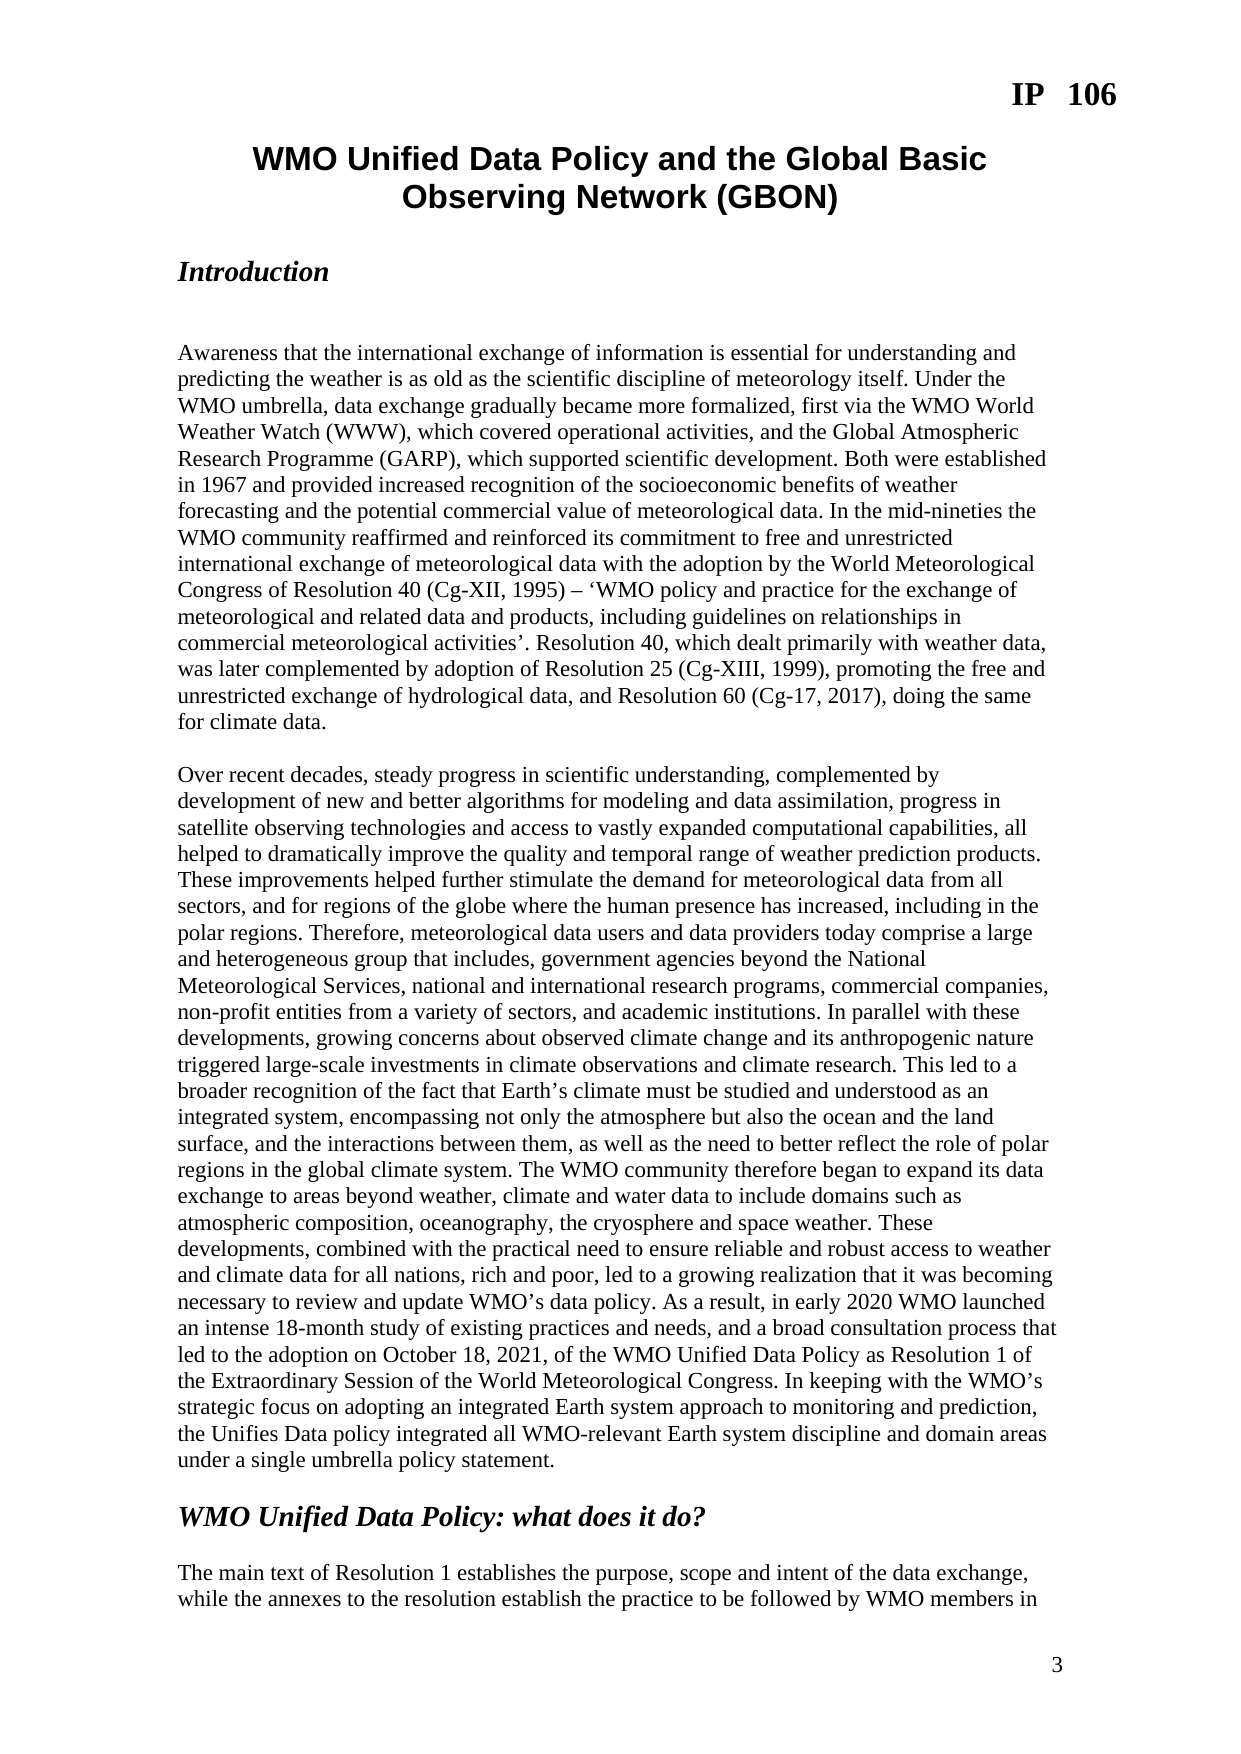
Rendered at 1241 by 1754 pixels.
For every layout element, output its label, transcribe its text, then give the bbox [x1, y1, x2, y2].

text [177, 1559, 1063, 1611]
text Awareness that the international exchange of information is essential for understanding and predicting the weather is as old as the scientific discipline of meteorology itself. Under the WMO umbrella, data exchange gradually became more formalized, first via the WMO World Weather Watch (WWW), which covered operational activities, and the Global Atmospheric Research Programme (GARP), which supported scientific development. Both were established in 1967 and provided increased recognition of the socioeconomic benefits of weather forecasting and the potential commercial value of meteorological data. In the mid-nineties the WMO community reaffirmed and reinforced its commitment to free and unrestricted international exchange of meteorological data with the adoption by the World Meteorological Congress of Resolution 40 (Cg-XII, 1995) – ‘WMO policy and practice for the exchange of meteorological and related data and products, including guidelines on relationships in commercial meteorological activities’. Resolution 40, which dealt primarily with weather data, was later complemented by adoption of Resolution 25 (Cg-XIII, 1999), promoting the free and unrestricted exchange of hydrological data, and Resolution 60 (Cg-17, 2017), doing the same for climate data. [177, 339, 1063, 734]
text WMO Unified Data Policy and the Global Basic Observing Network (GBON) [177, 138, 1063, 215]
text Over recent decades, steady progress in scientific understanding, complemented by development of new and better algorithms for modeling and data assimilation, progress in satellite observing technologies and access to vastly expanded computational capabilities, all helped to dramatically improve the quality and temporal range of weather prediction products. These improvements helped further stimulate the demand for meteorological data from all sectors, and for regions of the globe where the human presence has increased, including in the polar regions. Therefore, meteorological data users and data providers today comprise a large and heterogeneous group that includes, government agencies beyond the National Meteorological Services, national and international research programs, commercial companies, non-profit entities from a variety of sectors, and academic institutions. In parallel with these developments, growing concerns about observed climate change and its anthropogenic nature triggered large-scale investments in climate observations and climate research. This led to a broader recognition of the fact that Earth’s climate must be studied and understood as an integrated system, encompassing not only the atmosphere but also the ocean and the land surface, and the interactions between them, as well as the need to better reflect the role of polar regions in the global climate system. The WMO community therefore began to expand its data exchange to areas beyond weather, climate and water data to include domains such as atmospheric composition, oceanography, the cryosphere and space weather. These developments, combined with the practical need to ensure reliable and robust access to weather and climate data for all nations, rich and poor, led to a growing realization that it was becoming necessary to review and update WMO’s data policy. As a result, in early 2020 WMO launched an intense 18-month study of existing practices and needs, and a broad consultation process that led to the adoption on October 18, 2021, of the WMO Unified Data Policy as Resolution 1 of the Extraordinary Session of the World Meteorological Congress. In keeping with the WMO’s strategic focus on adopting an integrated Earth system approach to monitoring and prediction, the Unifies Data policy integrated all WMO-relevant Earth system discipline and domain areas under a single umbrella policy statement. [177, 761, 1063, 1472]
subtitle Introduction [177, 254, 1063, 288]
text WMO Unified Data Policy: what does it do? [177, 1499, 1063, 1532]
